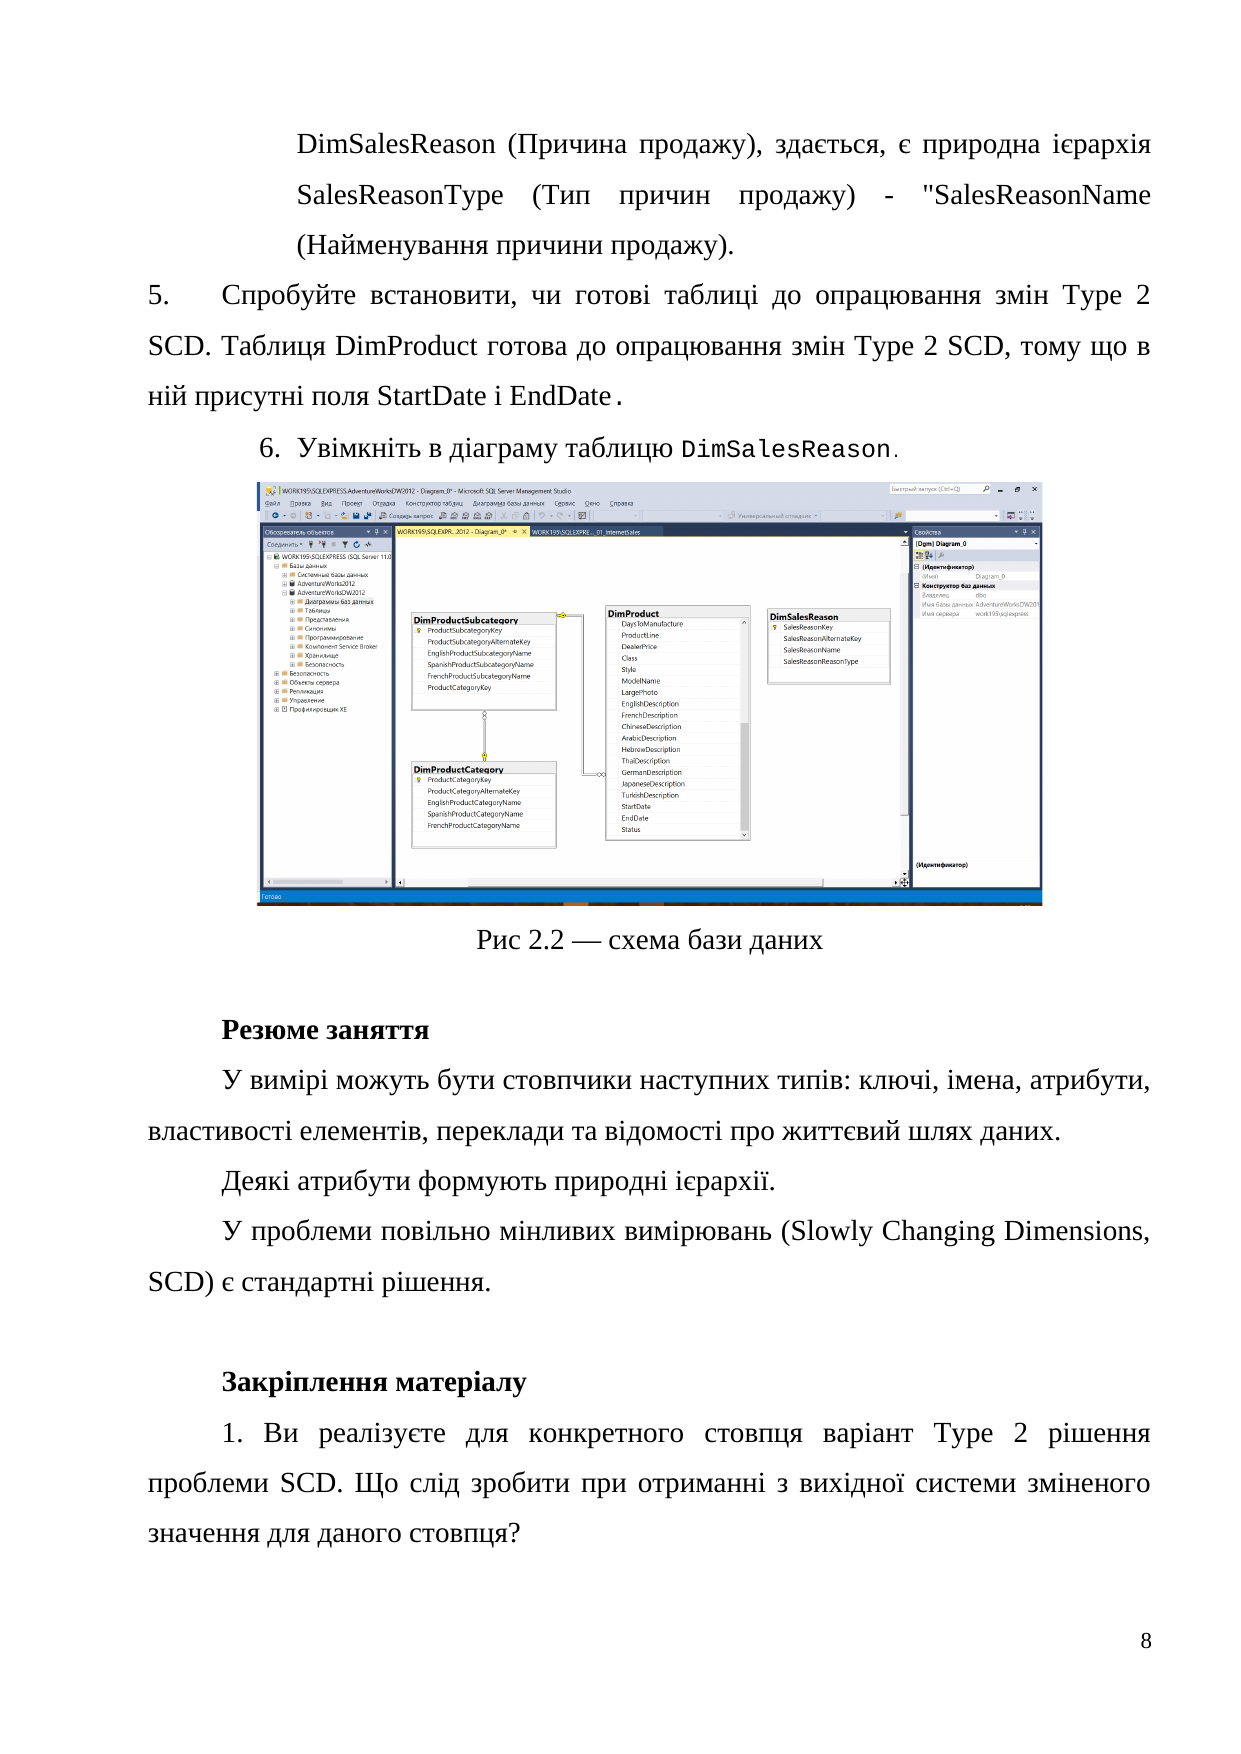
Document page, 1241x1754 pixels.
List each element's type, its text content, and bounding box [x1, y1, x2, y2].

list Увімкніть в діаграму таблицю DimSalesReason. [259, 430, 1152, 465]
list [259, 126, 1152, 261]
list Спробуйте встановити, чи готові таблиці до опрацювання змін Туре 2 SCD. Таблиця DimProduct готова до опрацювання змін Туре 2 SCD, тому що в ній присутні поля StartDate і EndDate. [148, 277, 1152, 413]
picture [256, 482, 1043, 906]
text 1. Ви реалізуєте для конкретного стовпця варіант Туре 2 рішення проблеми SCD. Що слід зробити при отриманні з вихідної системи зміненого значення для даного стовпця? [148, 1415, 1152, 1549]
text Рис 2.2 — схема бази даних [148, 922, 1152, 956]
text Закріплення матеріалу [148, 1364, 1152, 1398]
text Резюме заняття [148, 1012, 1152, 1046]
text Деякі атрибути формують природні ієрархії. [148, 1163, 1152, 1197]
text У проблеми повільно мінливих вимірювань (Slowly Changing Dimensions, SCD) є стандартні рішення. [148, 1213, 1152, 1297]
text У вимірі можуть бути стовпчики наступних типів: ключі, імена, атрибути, властивості елементів, переклади та відомості про життєвий шлях даних. [148, 1062, 1152, 1146]
